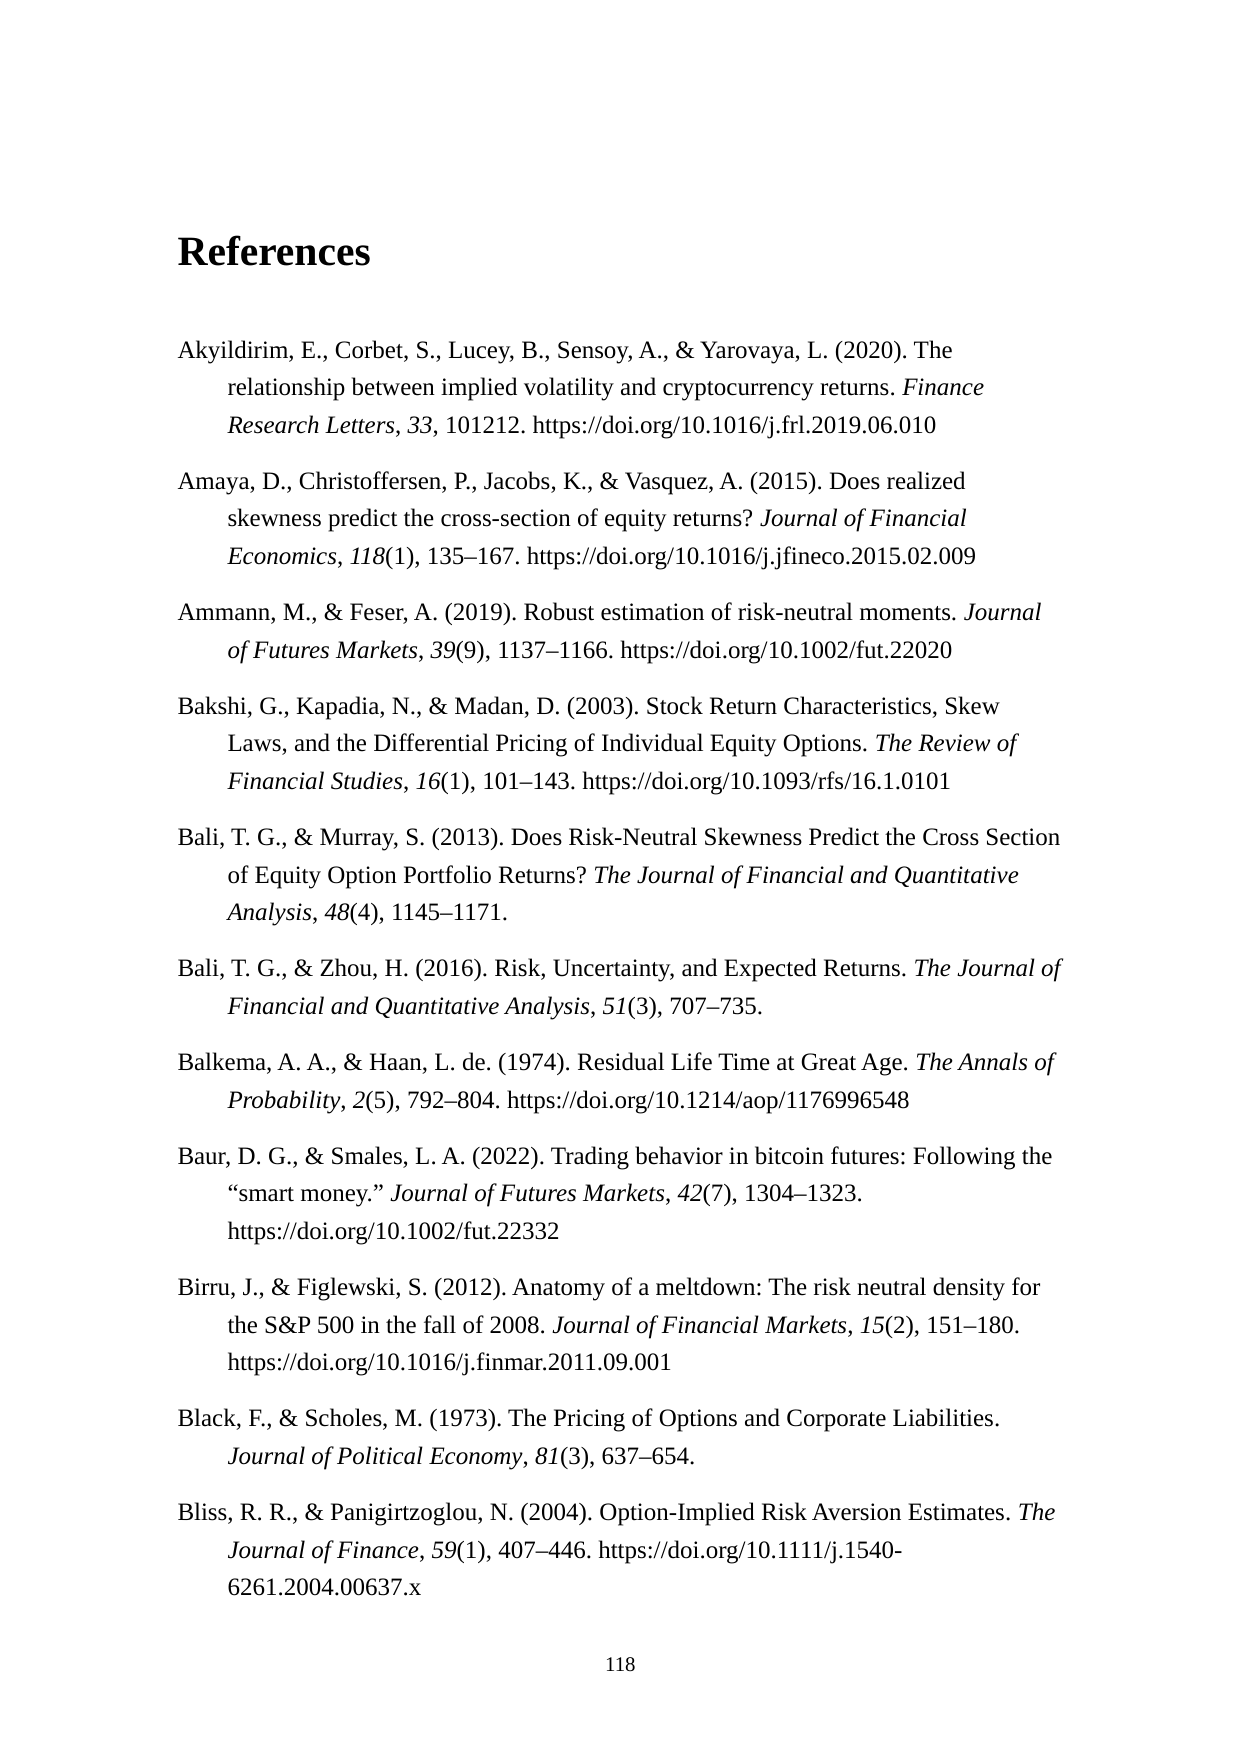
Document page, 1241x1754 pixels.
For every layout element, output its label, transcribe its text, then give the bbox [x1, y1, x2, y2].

text Ammann, M., & Feser, A. (2019). Robust estimation of risk-neutral moments. Journal of Futures Markets, 39(9), 1137–1166. https://doi.org/10.1002/fut.22020 [177, 593, 1063, 668]
text Birru, J., & Figlewski, S. (2012). Anatomy of a meltdown: The risk neutral density for the S&P 500 in the fall of 2008. Journal of Financial Markets, 15(2), 151–180. https://doi.org/10.1016/j.finmar.2011.09.001 [177, 1268, 1063, 1380]
text Bakshi, G., Kapadia, N., & Madan, D. (2003). Stock Return Characteristics, Skew Laws, and the Differential Pricing of Individual Equity Options. The Review of Financial Studies, 16(1), 101–143. https://doi.org/10.1093/rfs/16.1.0101 [177, 687, 1063, 799]
text Balkema, A. A., & Haan, L. de. (1974). Residual Life Time at Great Age. The Annals of Probability, 2(5), 792–804. https://doi.org/10.1214/aop/1176996548 [177, 1043, 1063, 1118]
subtitle References [177, 213, 1063, 288]
text Amaya, D., Christoffersen, P., Jacobs, K., & Vasquez, A. (2015). Does realized skewness predict the cross-section of equity returns? Journal of Financial Economics, 118(1), 135–167. https://doi.org/10.1016/j.jfineco.2015.02.009 [177, 462, 1063, 574]
text Akyildirim, E., Corbet, S., Lucey, B., Sensoy, A., & Yarovaya, L. (2020). The relationship between implied volatility and cryptocurrency returns. Finance Research Letters, 33, 101212. https://doi.org/10.1016/j.frl.2019.06.010 [177, 330, 1063, 443]
text Bliss, R. R., & Panigirtzoglou, N. (2004). Option-Implied Risk Aversion Estimates. The Journal of Finance, 59(1), 407–446. https://doi.org/10.1111/j.1540-6261.2004.00637.x [177, 1493, 1063, 1605]
text Black, F., & Scholes, M. (1973). The Pricing of Options and Corporate Liabilities. Journal of Political Economy, 81(3), 637–654. [177, 1399, 1063, 1474]
text Bali, T. G., & Zhou, H. (2016). Risk, Uncertainty, and Expected Returns. The Journal of Financial and Quantitative Analysis, 51(3), 707–735. [177, 949, 1063, 1024]
text Bali, T. G., & Murray, S. (2013). Does Risk-Neutral Skewness Predict the Cross Section of Equity Option Portfolio Returns? The Journal of Financial and Quantitative Analysis, 48(4), 1145–1171. [177, 818, 1063, 930]
text Baur, D. G., & Smales, L. A. (2022). Trading behavior in bitcoin futures: Following the “smart money.” Journal of Futures Markets, 42(7), 1304–1323. https://doi.org/10.1002/fut.22332 [177, 1137, 1063, 1249]
